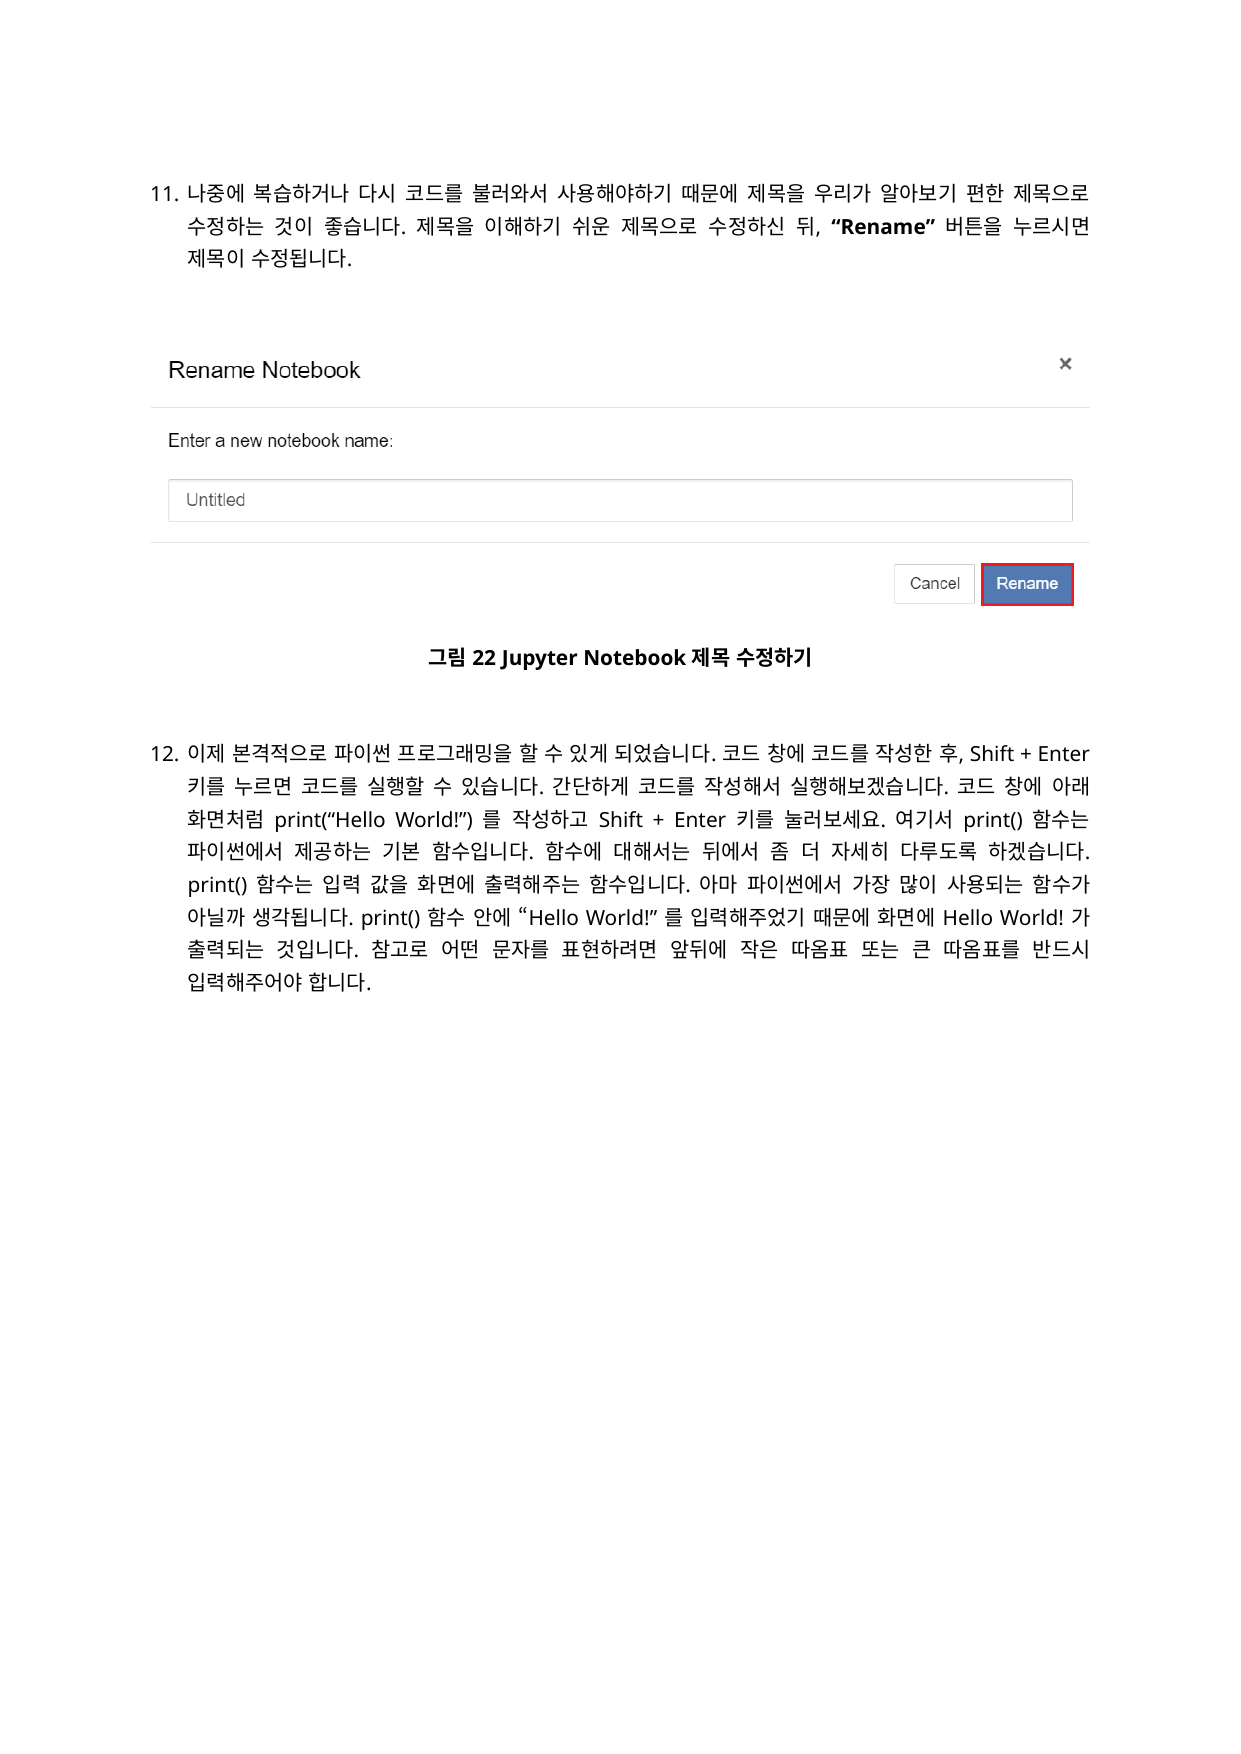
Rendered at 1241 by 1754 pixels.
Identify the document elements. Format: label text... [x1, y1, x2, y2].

picture [150, 339, 1090, 622]
list 나중에 복습하거나 다시 코드를 불러와서 사용해야하기 때문에 제목을 우리가 알아보기 편한 제목으로 수정하는 것이 좋습니다. 제목을 이해하기 쉬운 제목으로 수정하신 뒤, “Rename” 버튼을 누르시면 제목이 수정됩니다. [150, 177, 1090, 273]
list 이제 본격적으로 파이썬 프로그래밍을 할 수 있게 되었습니다. 코드 창에 코드를 작성한 후, Shift + Enter 키를 누르면 코드를 실행할 수 있습니다. 간단하게 코드를 작성해서 실행해보겠습니다. 코드 창에 아래 화면처럼 print(“Hello World!”) 를 작성하고 Shift + Enter 키를 눌러보세요. 여기서 print() 함수는 파이썬에서 제공하는 기본 함수입니다. 함수에 대해서는 뒤에서 좀 더 자세히 다루도록 하겠습니다. print() 함수는 입력 값을 화면에 출력해주는 함수입니다. 아마 파이썬에서 가장 많이 사용되는 함수가 아닐까 생각됩니다. print() 함수 안에 “Hello World!” 를 입력해주었기 때문에 화면에 Hello World! 가 출력되는 것입니다. 참고로 어떤 문자를 표현하려면 앞뒤에 작은 따옴표 또는 큰 따옴표를 반드시 입력해주어야 합니다. [150, 737, 1090, 997]
